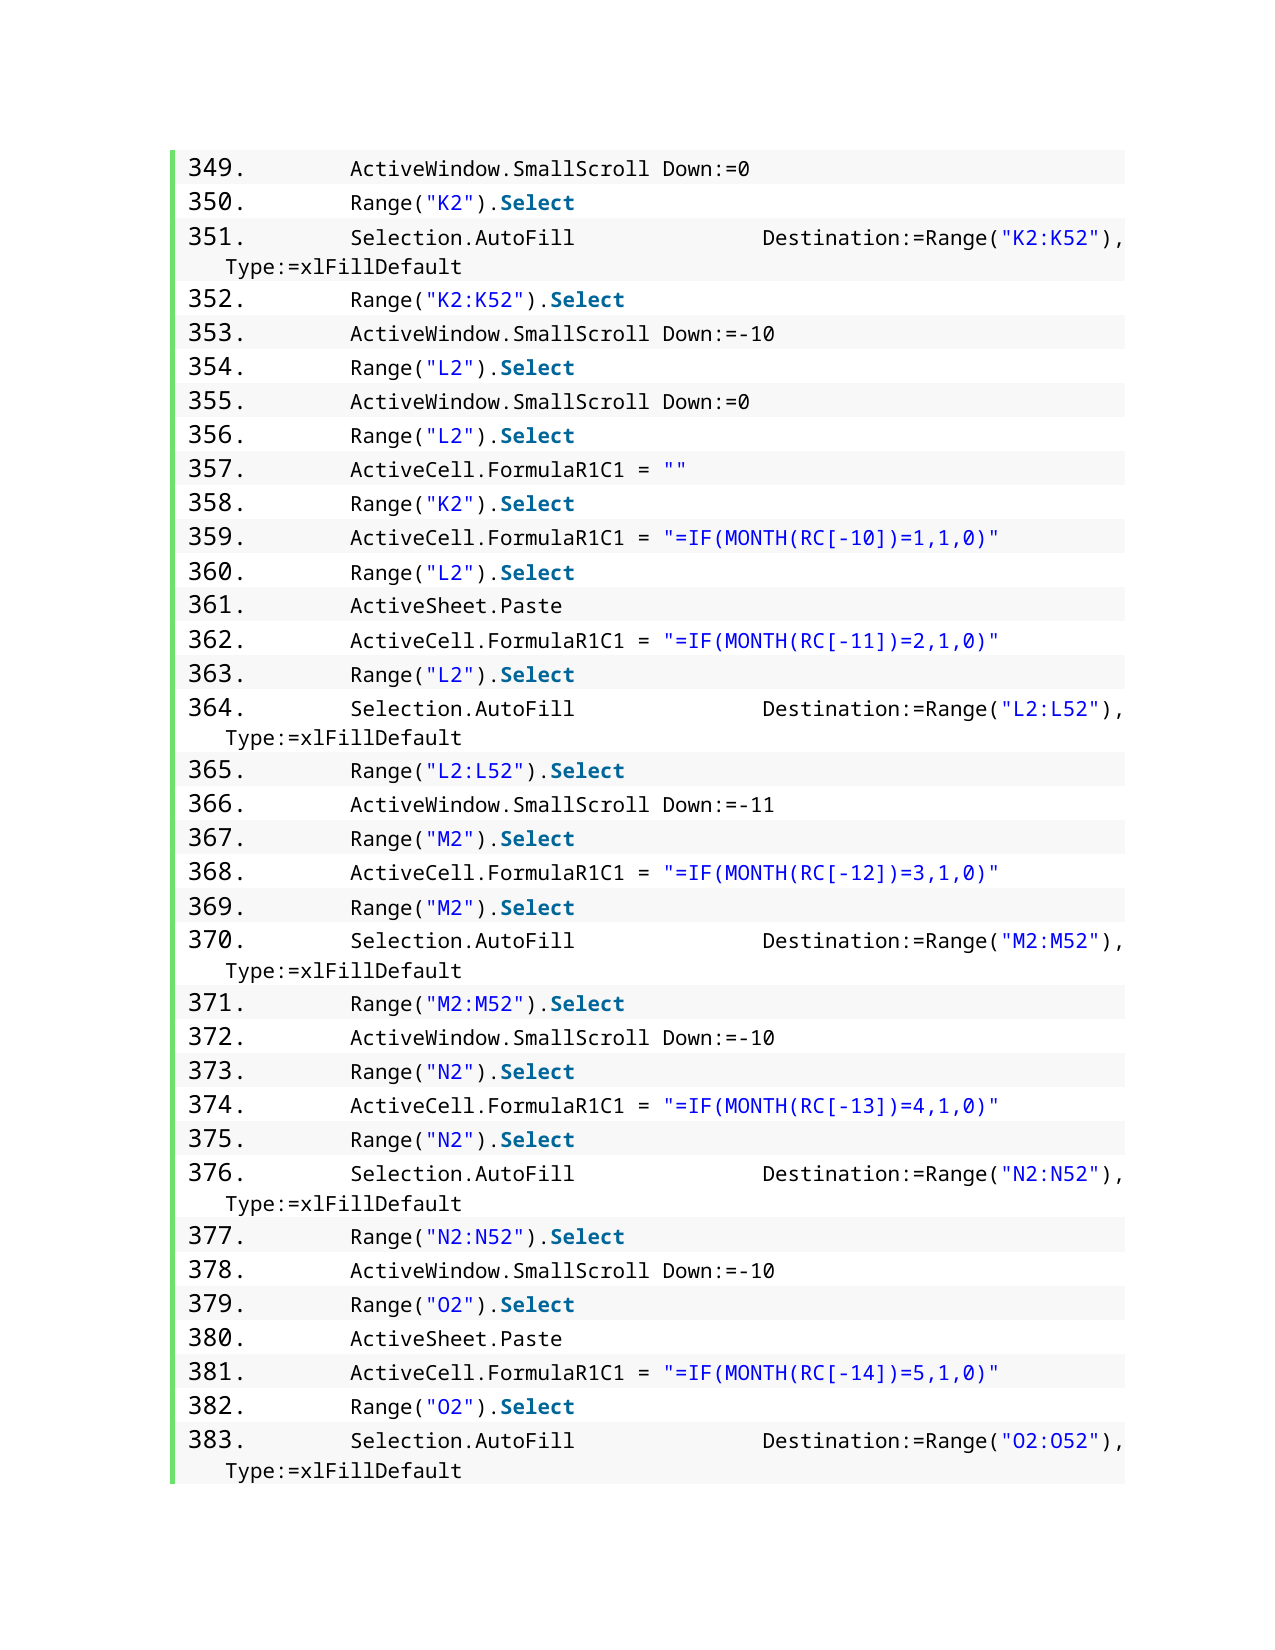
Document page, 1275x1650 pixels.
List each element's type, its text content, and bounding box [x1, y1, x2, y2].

list ActiveCell.FormulaR1C1 = "=IF(MONTH(RC[-13])=4,1,0)" [175, 1087, 1125, 1121]
list Selection.AutoFill Destination:=Range("M2:M52"), Type:=xlFillDefault [175, 922, 1125, 985]
list Range("N2:N52").Select [175, 1217, 1125, 1252]
list Range("L2").Select [175, 655, 1125, 689]
list Range("N2").Select [175, 1053, 1125, 1087]
list ActiveWindow.SmallScroll Down:=0 [175, 150, 1125, 184]
list ActiveWindow.SmallScroll Down:=0 [175, 383, 1125, 417]
list ActiveSheet.Paste [175, 1320, 1125, 1354]
list Range("L2").Select [175, 417, 1125, 451]
list ActiveSheet.Paste [175, 587, 1125, 621]
list ActiveCell.FormulaR1C1 = "" [175, 451, 1125, 485]
list ActiveWindow.SmallScroll Down:=-11 [175, 786, 1125, 820]
list Selection.AutoFill Destination:=Range("L2:L52"), Type:=xlFillDefault [175, 689, 1125, 752]
list Range("K2").Select [175, 184, 1125, 218]
list ActiveCell.FormulaR1C1 = "=IF(MONTH(RC[-12])=3,1,0)" [175, 854, 1125, 888]
list Range("K2:K52").Select [175, 281, 1125, 315]
list Range("O2").Select [175, 1388, 1125, 1422]
list ActiveCell.FormulaR1C1 = "=IF(MONTH(RC[-14])=5,1,0)" [175, 1354, 1125, 1388]
list Range("L2:L52").Select [175, 752, 1125, 786]
list Range("M2:M52").Select [175, 985, 1125, 1019]
list Range("L2").Select [175, 349, 1125, 383]
list Range("O2").Select [175, 1286, 1125, 1320]
list ActiveWindow.SmallScroll Down:=-10 [175, 315, 1125, 349]
list ActiveCell.FormulaR1C1 = "=IF(MONTH(RC[-10])=1,1,0)" [175, 519, 1125, 553]
list Range("M2").Select [175, 888, 1125, 922]
list Range("L2").Select [175, 553, 1125, 587]
list ActiveWindow.SmallScroll Down:=-10 [175, 1019, 1125, 1053]
list ActiveCell.FormulaR1C1 = "=IF(MONTH(RC[-11])=2,1,0)" [175, 621, 1125, 655]
list Selection.AutoFill Destination:=Range("K2:K52"), Type:=xlFillDefault [175, 218, 1125, 281]
list Selection.AutoFill Destination:=Range("N2:N52"), Type:=xlFillDefault [175, 1155, 1125, 1217]
list ActiveWindow.SmallScroll Down:=-10 [175, 1252, 1125, 1286]
list Range("N2").Select [175, 1121, 1125, 1155]
list Range("K2").Select [175, 485, 1125, 519]
list Selection.AutoFill Destination:=Range("O2:O52"), Type:=xlFillDefault [175, 1422, 1125, 1484]
list Range("M2").Select [175, 820, 1125, 854]
